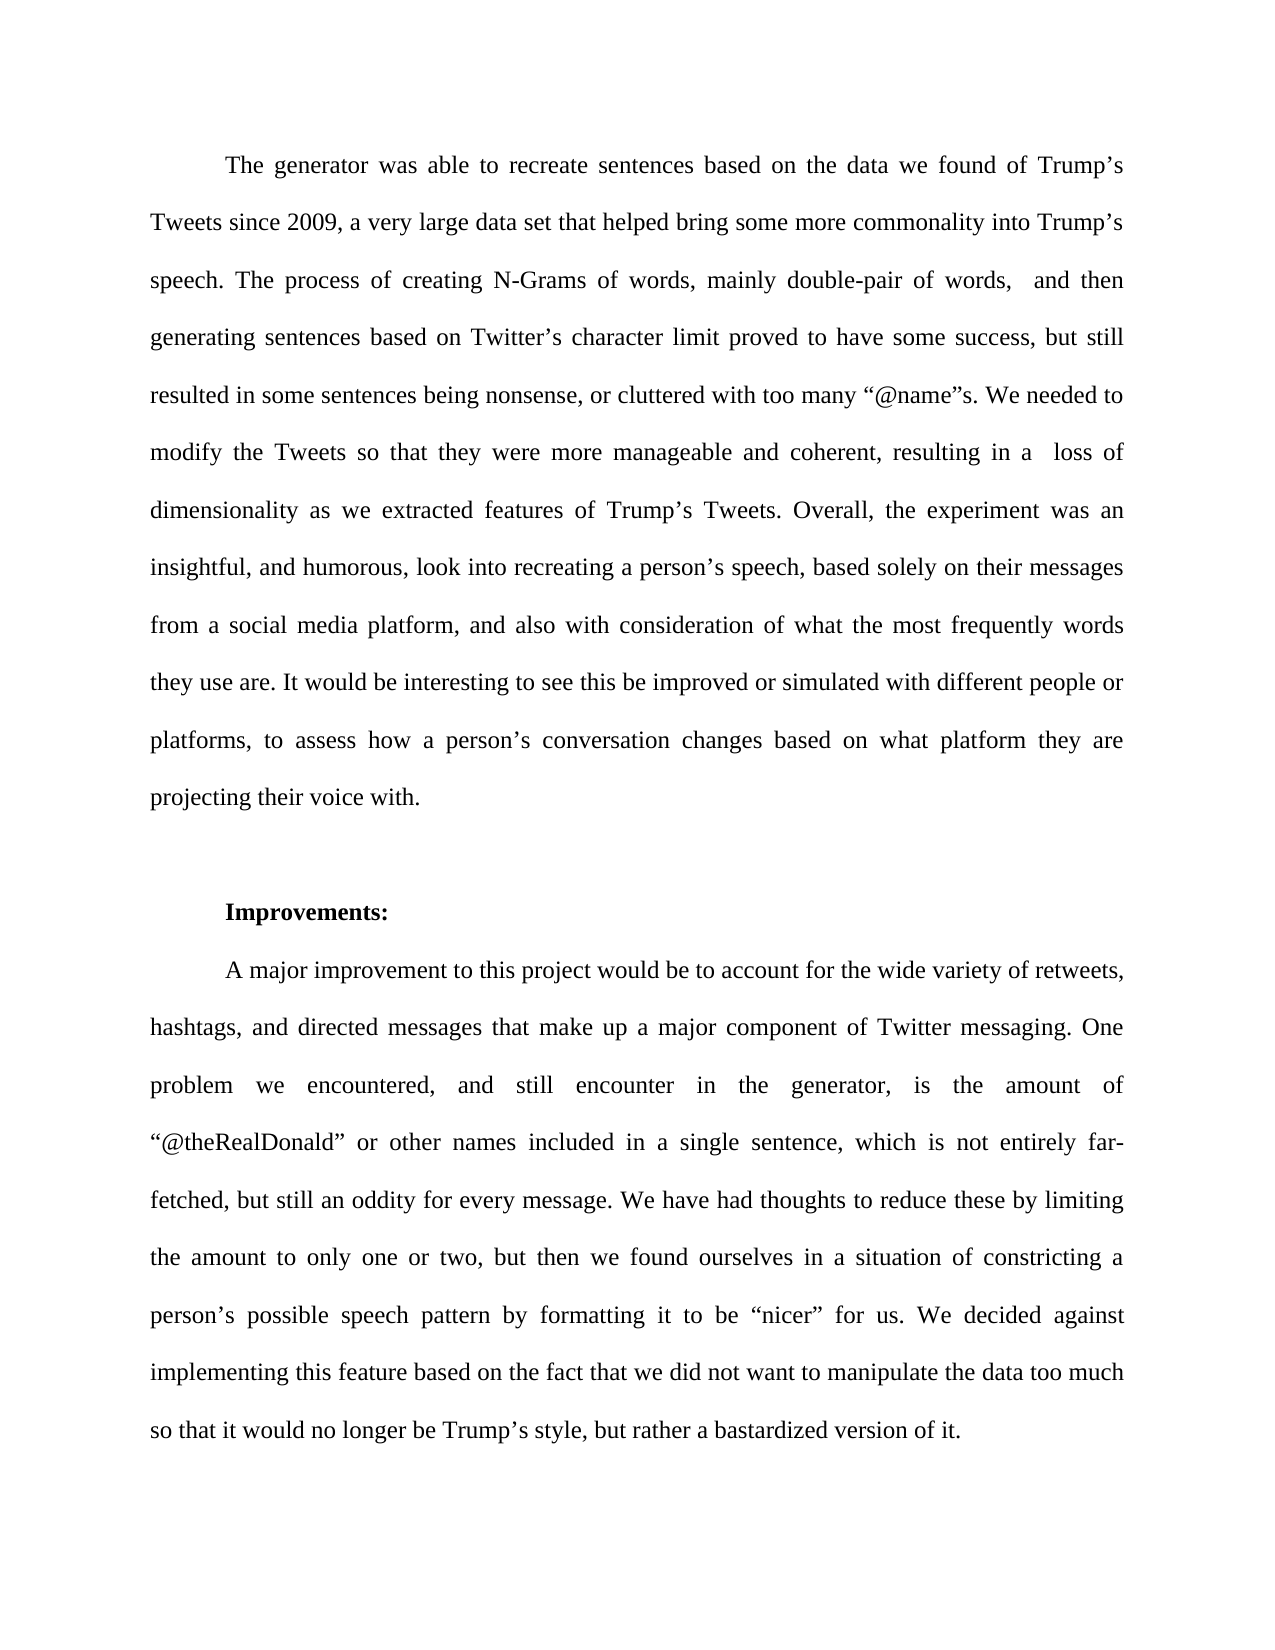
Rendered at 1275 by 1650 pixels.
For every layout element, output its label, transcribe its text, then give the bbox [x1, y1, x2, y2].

text A major improvement to this project would be to account for the wide variety of retweets, hashtags, and directed messages that make up a major component of Twitter messaging. One problem we encountered, and still encounter in the generator, is the amount of “@theRealDonald” or other names included in a single sentence, which is not entirely far-fetched, but still an oddity for every message. We have had thoughts to reduce these by limiting the amount to only one or two, but then we found ourselves in a situation of constricting a person’s possible speech pattern by formatting it to be “nicer” for us. We decided against implementing this feature based on the fact that we did not want to manipulate the data too much so that it would no longer be Trump’s style, but rather a bastardized version of it. [150, 955, 1125, 1444]
text The generator was able to recreate sentences based on the data we found of Trump’s Tweets since 2009, a very large data set that helped bring some more commonality into Trump’s speech. The process of creating N-Grams of words, mainly double-pair of words, and then generating sentences based on Twitter’s character limit proved to have some success, but still resulted in some sentences being nonsense, or cluttered with too many “@name”s. We needed to modify the Tweets so that they were more manageable and coherent, resulting in a loss of dimensionality as we extracted features of Trump’s Tweets. Overall, the experiment was an insightful, and humorous, look into recreating a person’s speech, based solely on their messages from a social media platform, and also with consideration of what the most frequently words they use are. It would be interesting to see this be improved or simulated with different people or platforms, to assess how a person’s conversation changes based on what platform they are projecting their voice with. [150, 150, 1125, 811]
text Improvements: [150, 897, 1125, 926]
